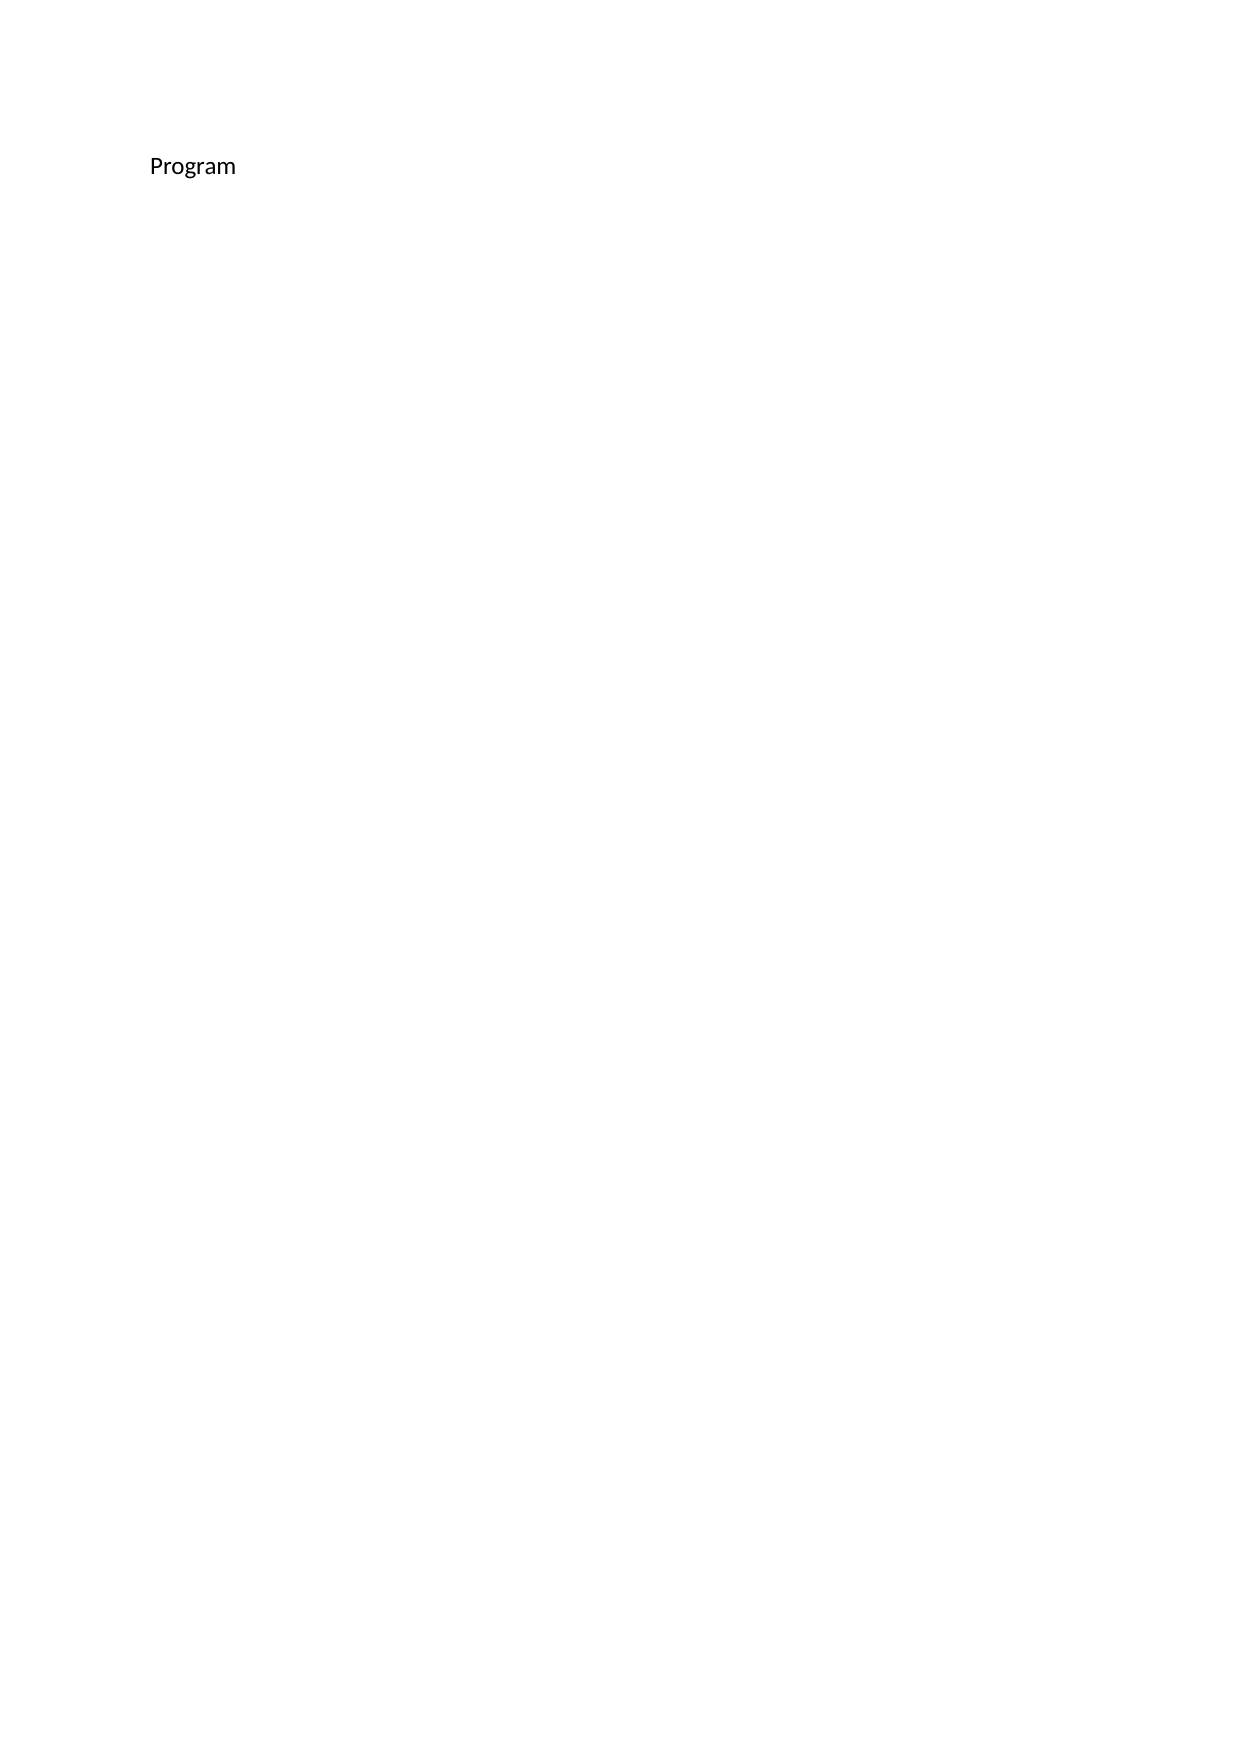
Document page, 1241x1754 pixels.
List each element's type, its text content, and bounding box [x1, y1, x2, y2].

text Program [150, 150, 1090, 181]
